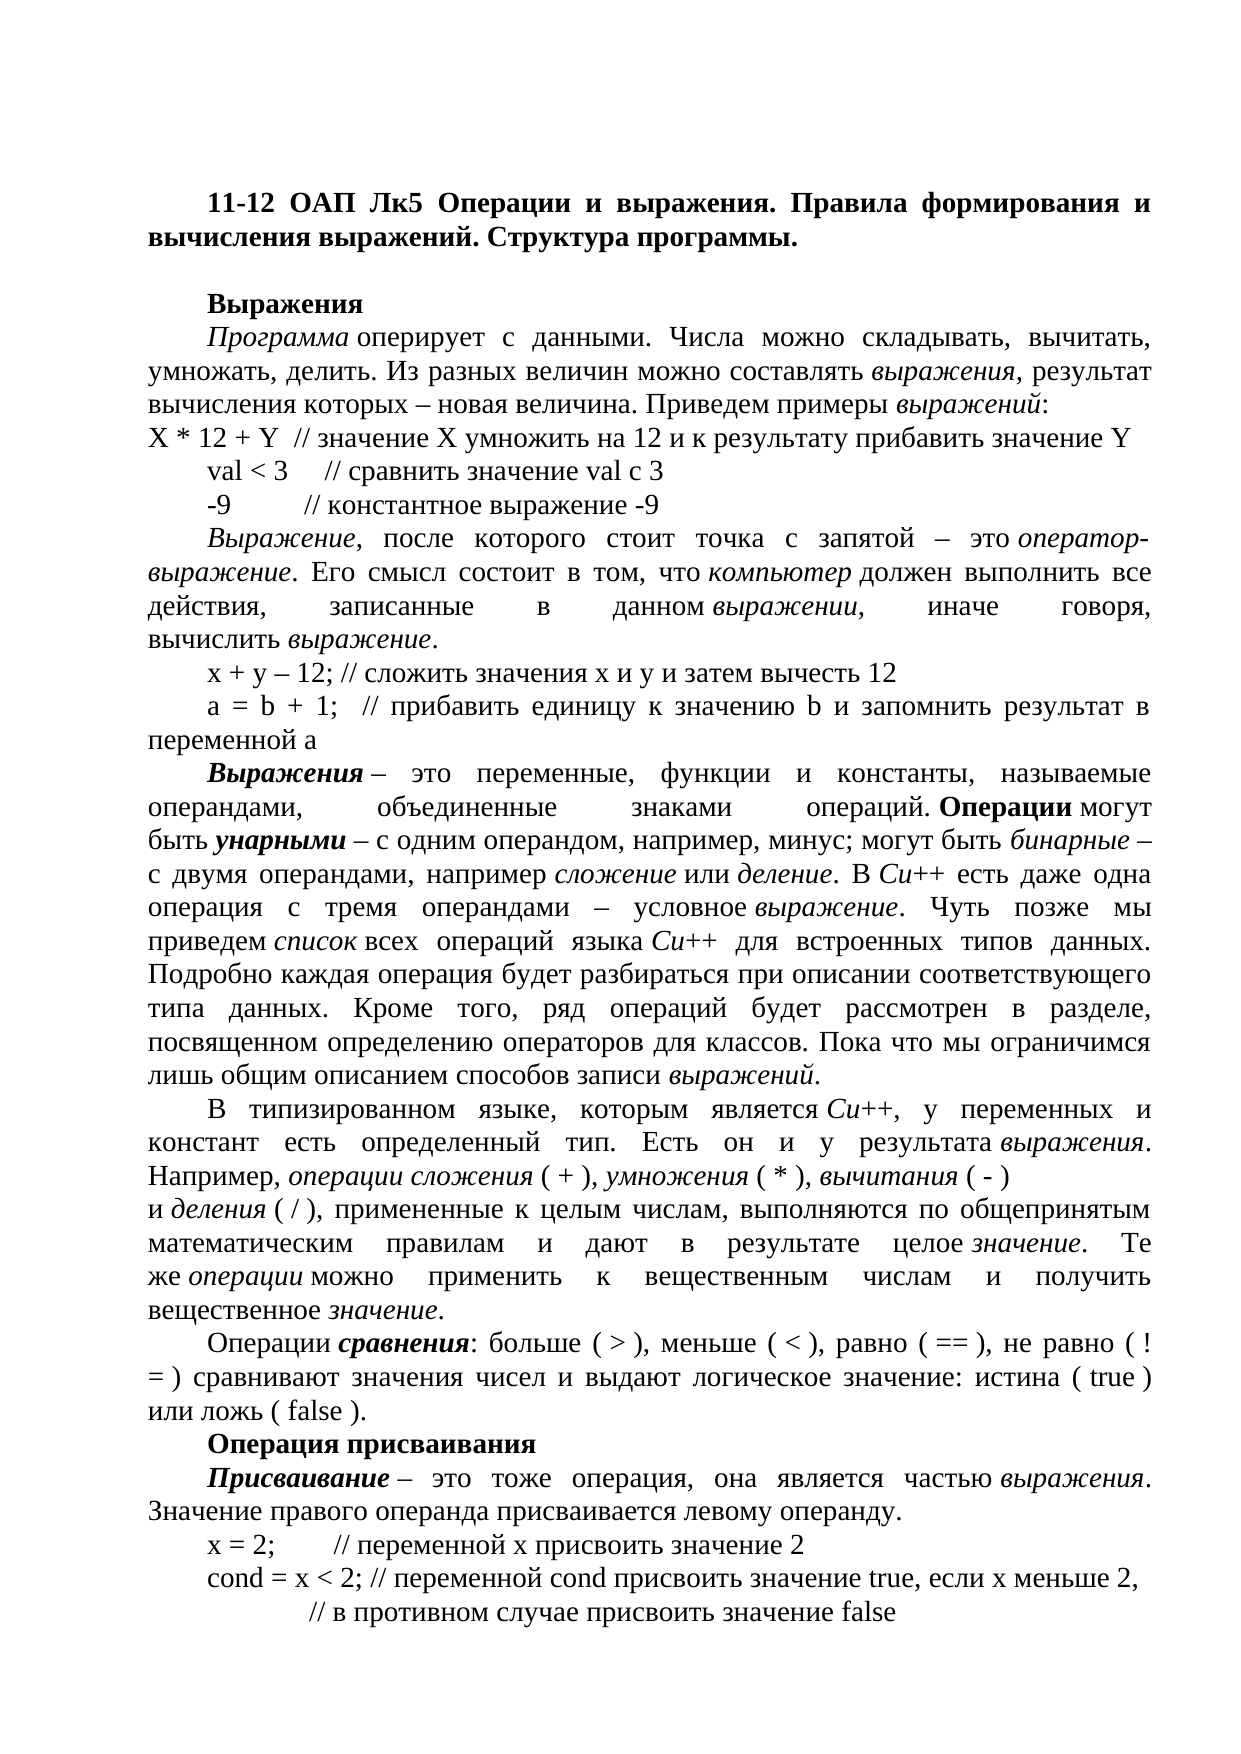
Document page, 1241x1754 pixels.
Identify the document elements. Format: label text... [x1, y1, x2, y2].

text Присваивание – это тоже операция, она является частью выражения. Значение правого операнда присваивается левому операнду. [148, 1460, 1152, 1527]
text X * 12 + Y // значение X умножить на 12 и к результату прибавить значение Y [148, 420, 1152, 453]
text В типизированном языке, которым является Си++, у переменных и констант есть определенный тип. Есть он и у результата выражения. Например, операции сложения ( + ), умножения ( * ), вычитания ( - ) и деления ( / ), примененные к целым числам, выполняются по общепринятым математическим правилам и дают в результате целое значение. Те же операции можно применить к вещественным числам и получить вещественное значение. [148, 1091, 1152, 1326]
text // в противном случае присвоить значение false [148, 1594, 1152, 1627]
text Выражения – это переменные, функции и константы, называемые операндами, объединенные знаками операций. Операции могут быть унарными – с одним операндом, например, минус; могут быть бинарные – с двумя операндами, например сложение или деление. В Си++ есть даже одна операция с тремя операндами – условное выражение. Чуть позже мы приведем список всех операций языка Си++ для встроенных типов данных. Подробно каждая операция будет разбираться при описании соответствующего типа данных. Кроме того, ряд операций будет рассмотрен в разделе, посвященном определению операторов для классов. Пока что мы ограничимся лишь общим описанием способов записи выражений. [148, 755, 1152, 1091]
text Выражение, после которого стоит точка с запятой – это оператор-выражение. Его смысл состоит в том, что компьютер должен выполнить все действия, записанные в данном выражении, иначе говоря, вычислить выражение. [148, 521, 1152, 655]
text Операция присваивания [148, 1426, 1152, 1460]
text x + y – 12; // сложить значения x и y и затем вычесть 12 [148, 655, 1152, 688]
text Операции сравнения: больше ( > ), меньше ( < ), равно ( == ), не равно ( != ) сравнивают значения чисел и выдают логическое значение: истина ( true ) или ложь ( false ). [148, 1326, 1152, 1426]
text val < 3 // сравнить значение val с 3 [148, 453, 1152, 487]
text -9 // константное выражение -9 [148, 487, 1152, 521]
text 11-12 ОАП Лк5 Операции и выражения. Правила формирования и вычисления выражений. Структура программы. [148, 185, 1152, 252]
text a = b + 1; // прибавить единицу к значению b и запомнить результат в переменной a [148, 688, 1152, 755]
text Программа оперирует с данными. Числа можно складывать, вычитать, умножать, делить. Из разных величин можно составлять выражения, результат вычисления которых – новая величина. Приведем примеры выражений: [148, 319, 1152, 420]
text cond = x < 2; // переменной cond присвоить значение true, если x меньше 2, [148, 1560, 1152, 1594]
text x = 2; // переменной x присвоить значение 2 [148, 1527, 1152, 1560]
text Выражения [148, 286, 1152, 319]
